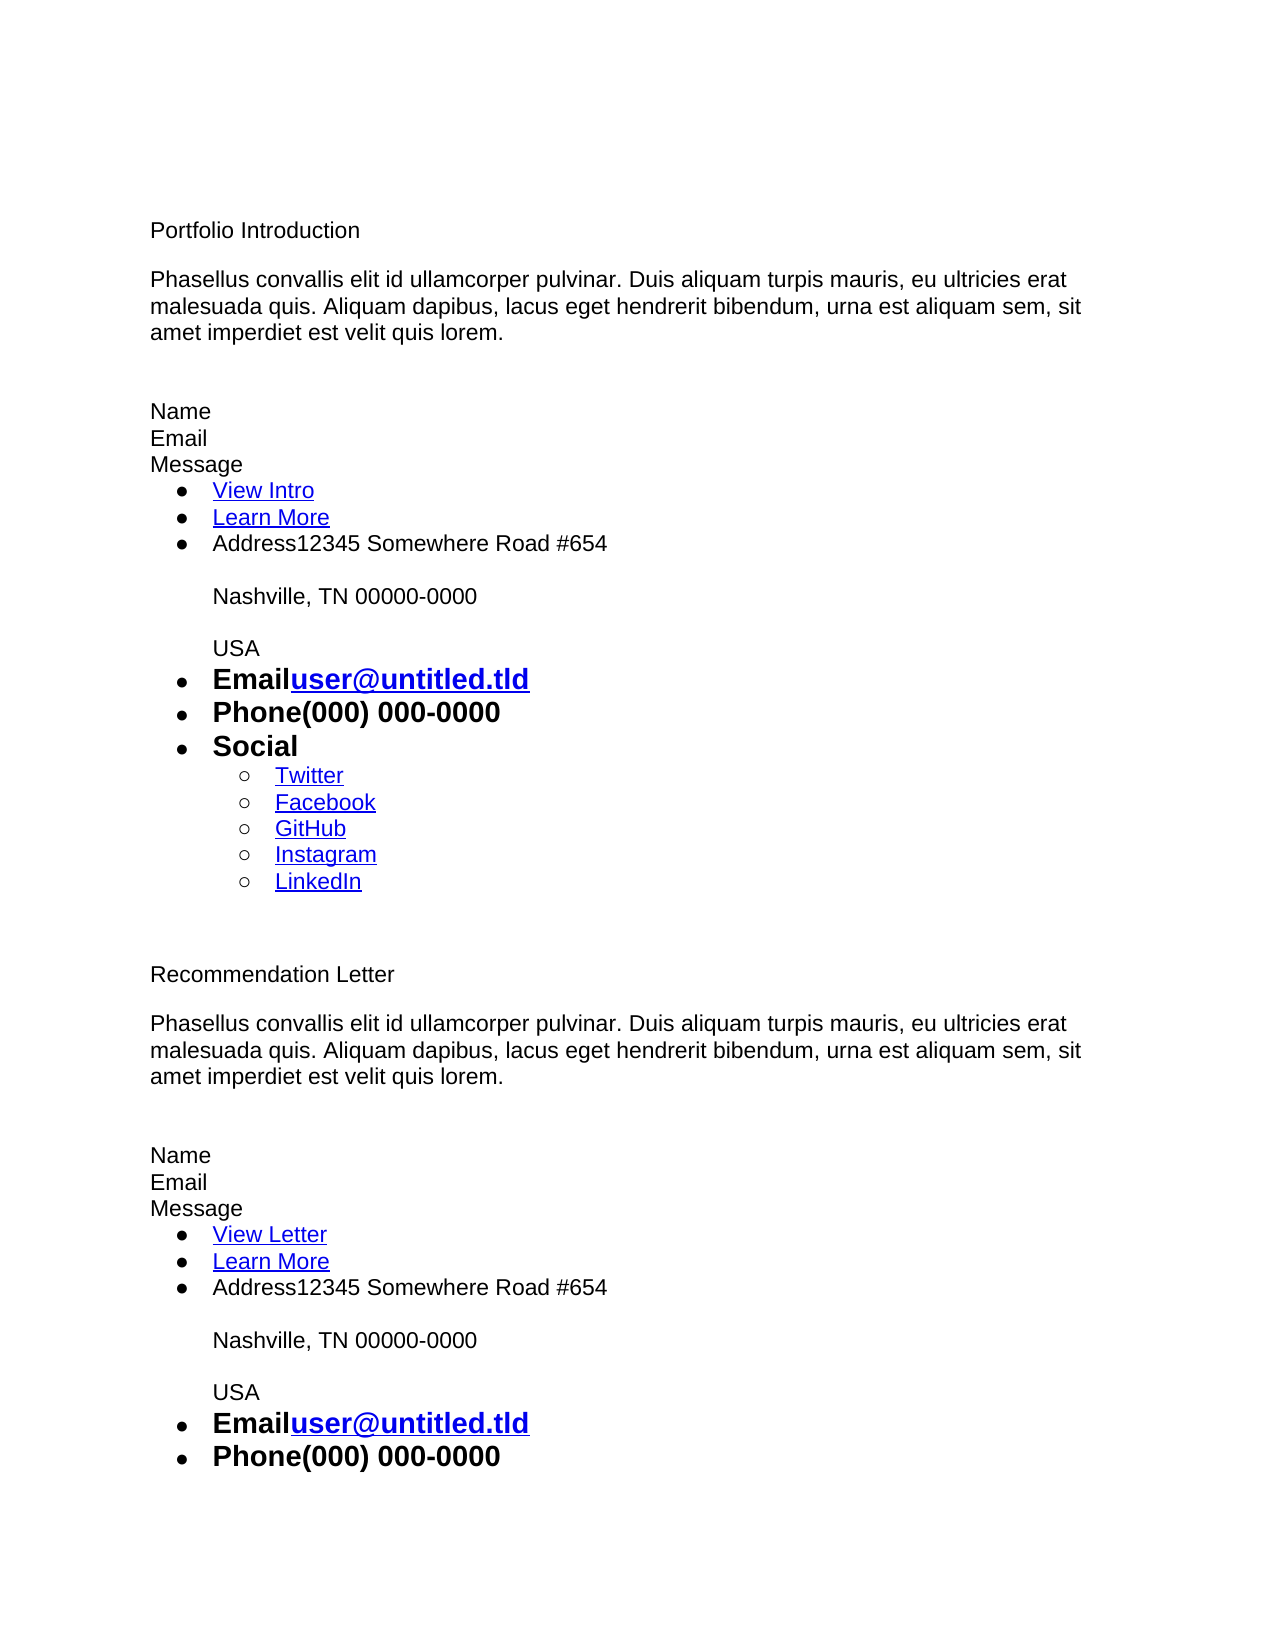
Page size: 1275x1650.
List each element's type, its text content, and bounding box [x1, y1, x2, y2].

list LinkedIn [237, 868, 1125, 894]
text Phasellus convallis elit id ullamcorper pulvinar. Duis aliquam turpis mauris, eu ultricies erat malesuada quis. Aliquam dapibus, lacus eget hendrerit bibendum, urna est aliquam sem, sit amet imperdiet est velit quis lorem. [150, 1010, 1125, 1089]
subtitle Phone(000) 000-0000 [175, 1439, 1125, 1473]
list GitHub [237, 815, 1125, 841]
subtitle Social [175, 729, 1125, 762]
text Name [150, 1142, 1125, 1168]
text Phasellus convallis elit id ullamcorper pulvinar. Duis aliquam turpis mauris, eu ultricies erat malesuada quis. Aliquam dapibus, lacus eget hendrerit bibendum, urna est aliquam sem, sit amet imperdiet est velit quis lorem. [150, 266, 1125, 345]
list View Intro [175, 477, 1125, 503]
subtitle Phone(000) 000-0000 [175, 695, 1125, 729]
text Message [150, 451, 1125, 477]
text Name [150, 398, 1125, 424]
list Address12345 Somewhere Road #654 Nashville, TN 00000-0000 USA [175, 1274, 1125, 1406]
subtitle Emailuser@untitled.tld [175, 1406, 1125, 1439]
list Facebook [237, 789, 1125, 815]
text Email [150, 1168, 1125, 1195]
text Message [150, 1195, 1125, 1221]
list Address12345 Somewhere Road #654 Nashville, TN 00000-0000 USA [175, 530, 1125, 662]
text Email [150, 424, 1125, 451]
list Learn More [175, 503, 1125, 530]
list Twitter [237, 762, 1125, 789]
text Portfolio Introduction [150, 217, 1125, 243]
text Recommendation Letter [150, 961, 1125, 987]
list View Letter [175, 1221, 1125, 1248]
subtitle Emailuser@untitled.tld [175, 662, 1125, 695]
list Instagram [237, 841, 1125, 868]
list Learn More [175, 1248, 1125, 1274]
